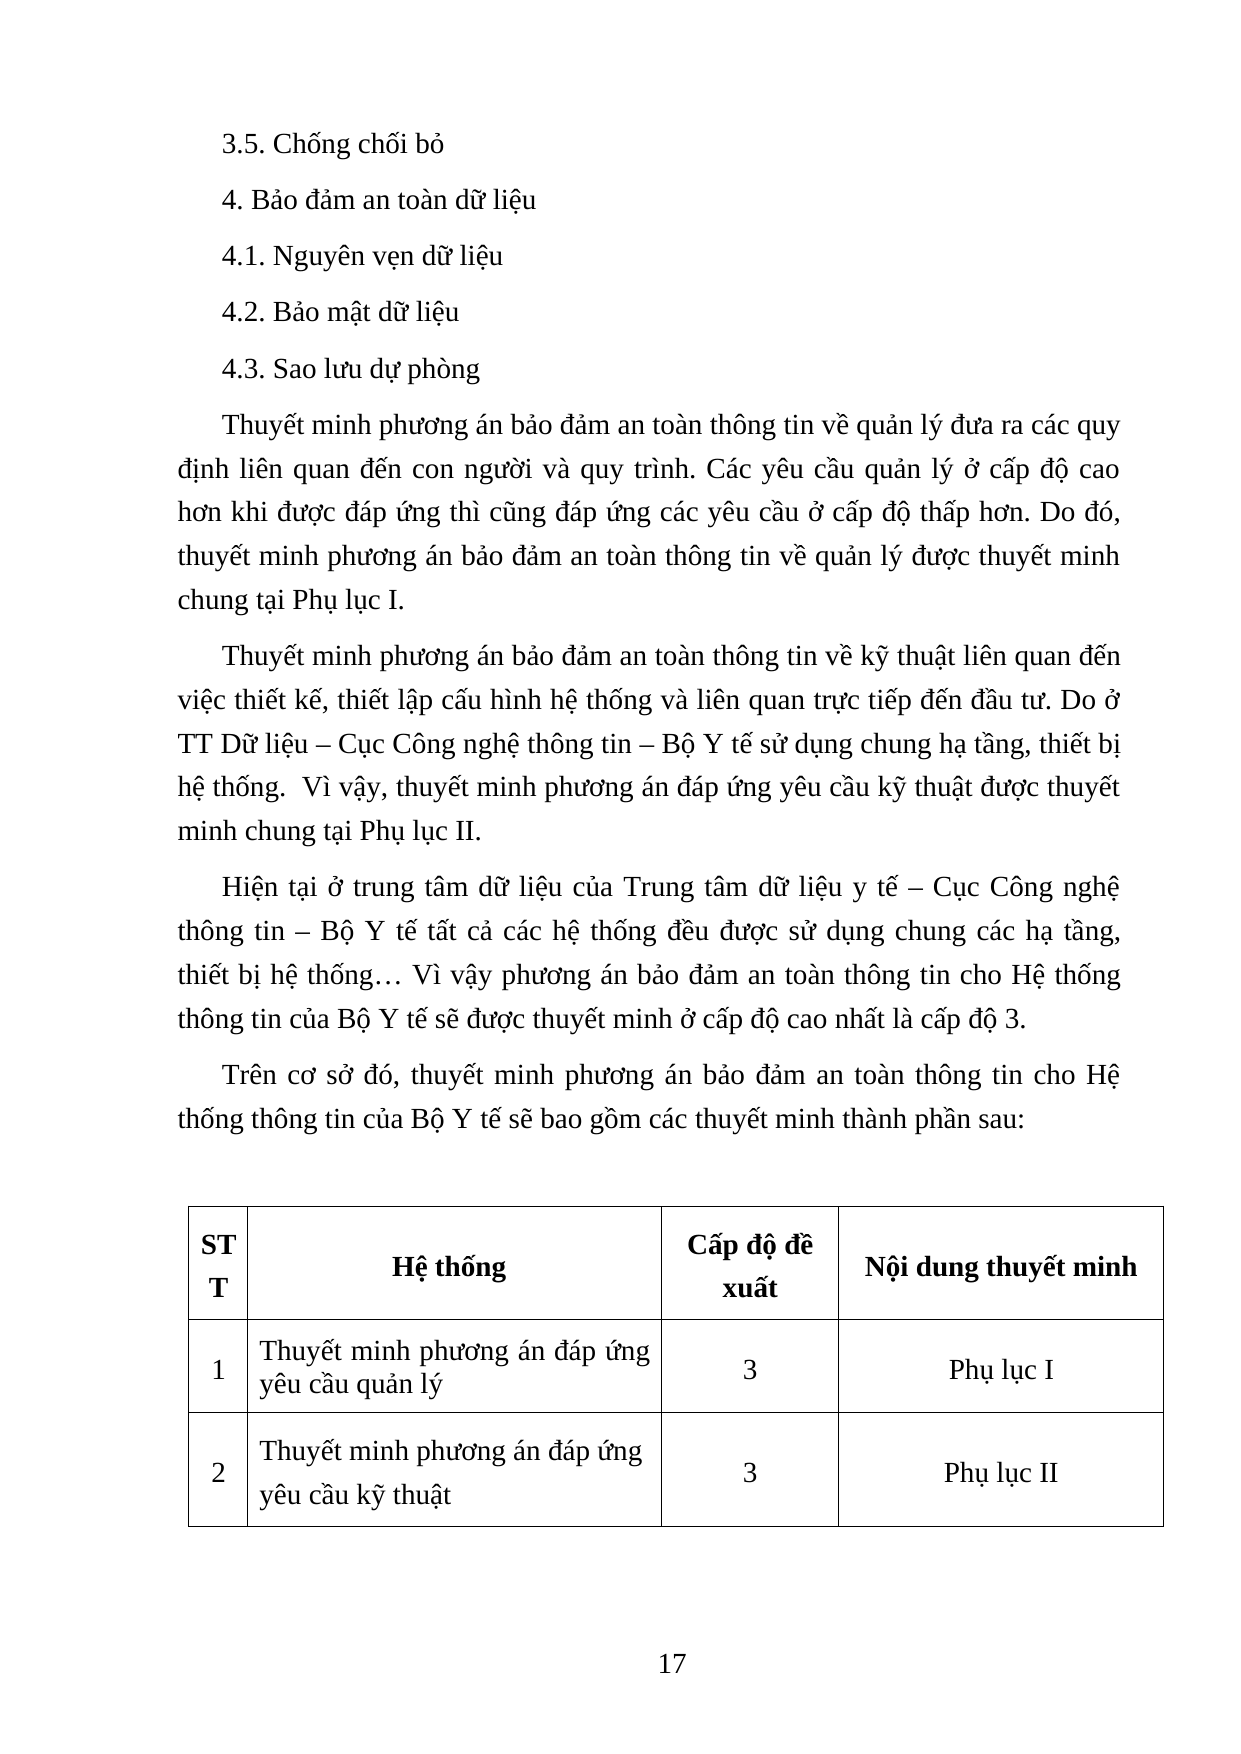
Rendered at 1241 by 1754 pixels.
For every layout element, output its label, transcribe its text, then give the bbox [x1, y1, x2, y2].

table_header Cấp độ đề xuất [662, 1207, 838, 1319]
text 4.1. Nguyên vẹn dữ liệu [177, 231, 1122, 274]
table_header STT [189, 1207, 247, 1319]
table_cell Thuyết minh phương án đáp ứng yêu cầu quản lý [248, 1320, 661, 1412]
text 4.2. Bảo mật dữ liệu [177, 287, 1122, 331]
table_cell 1 [189, 1320, 247, 1412]
table_cell 3 [662, 1413, 838, 1526]
table_cell 2 [189, 1413, 247, 1526]
table_cell Thuyết minh phương án đáp ứng yêu cầu kỹ thuật [248, 1413, 661, 1526]
text 4. Bảo đảm an toàn dữ liệu [177, 174, 1122, 218]
text 3.5. Chống chối bỏ [177, 118, 1122, 162]
table_cell Phụ lục II [839, 1413, 1163, 1526]
table_cell 3 [662, 1320, 838, 1412]
text Thuyết minh phương án bảo đảm an toàn thông tin về kỹ thuật liên quan đến việc thiết kế, thiết lập cấu hình hệ thống và liên quan trực tiếp đến đầu tư. Do ở TT Dữ liệu – Cục Công nghệ thông tin – Bộ Y tế sử dụng chung hạ tầng, thiết bị hệ thống. Vì vậy, thuyết minh phương án đáp ứng yêu cầu kỹ thuật được thuyết minh chung tại Phụ lục II. [177, 631, 1122, 849]
text Hiện tại ở trung tâm dữ liệu của Trung tâm dữ liệu y tế – Cục Công nghệ thông tin – Bộ Y tế tất cả các hệ thống đều được sử dụng chung các hạ tầng, thiết bị hệ thống… Vì vậy phương án bảo đảm an toàn thông tin cho Hệ thống thông tin của Bộ Y tế sẽ được thuyết minh ở cấp độ cao nhất là cấp độ 3. [177, 862, 1122, 1037]
table_header Nội dung thuyết minh [839, 1207, 1163, 1319]
text Trên cơ sở đó, thuyết minh phương án bảo đảm an toàn thông tin cho Hệ thống thông tin của Bộ Y tế sẽ bao gồm các thuyết minh thành phần sau: [177, 1049, 1122, 1137]
table_header Hệ thống [248, 1207, 661, 1319]
table_cell Phụ lục I [839, 1320, 1163, 1412]
text Thuyết minh phương án bảo đảm an toàn thông tin về quản lý đưa ra các quy định liên quan đến con người và quy trình. Các yêu cầu quản lý ở cấp độ cao hơn khi được đáp ứng thì cũng đáp ứng các yêu cầu ở cấp độ thấp hơn. Do đó, thuyết minh phương án bảo đảm an toàn thông tin về quản lý được thuyết minh chung tại Phụ lục I. [177, 399, 1122, 618]
text 4.3. Sao lưu dự phòng [177, 343, 1122, 387]
